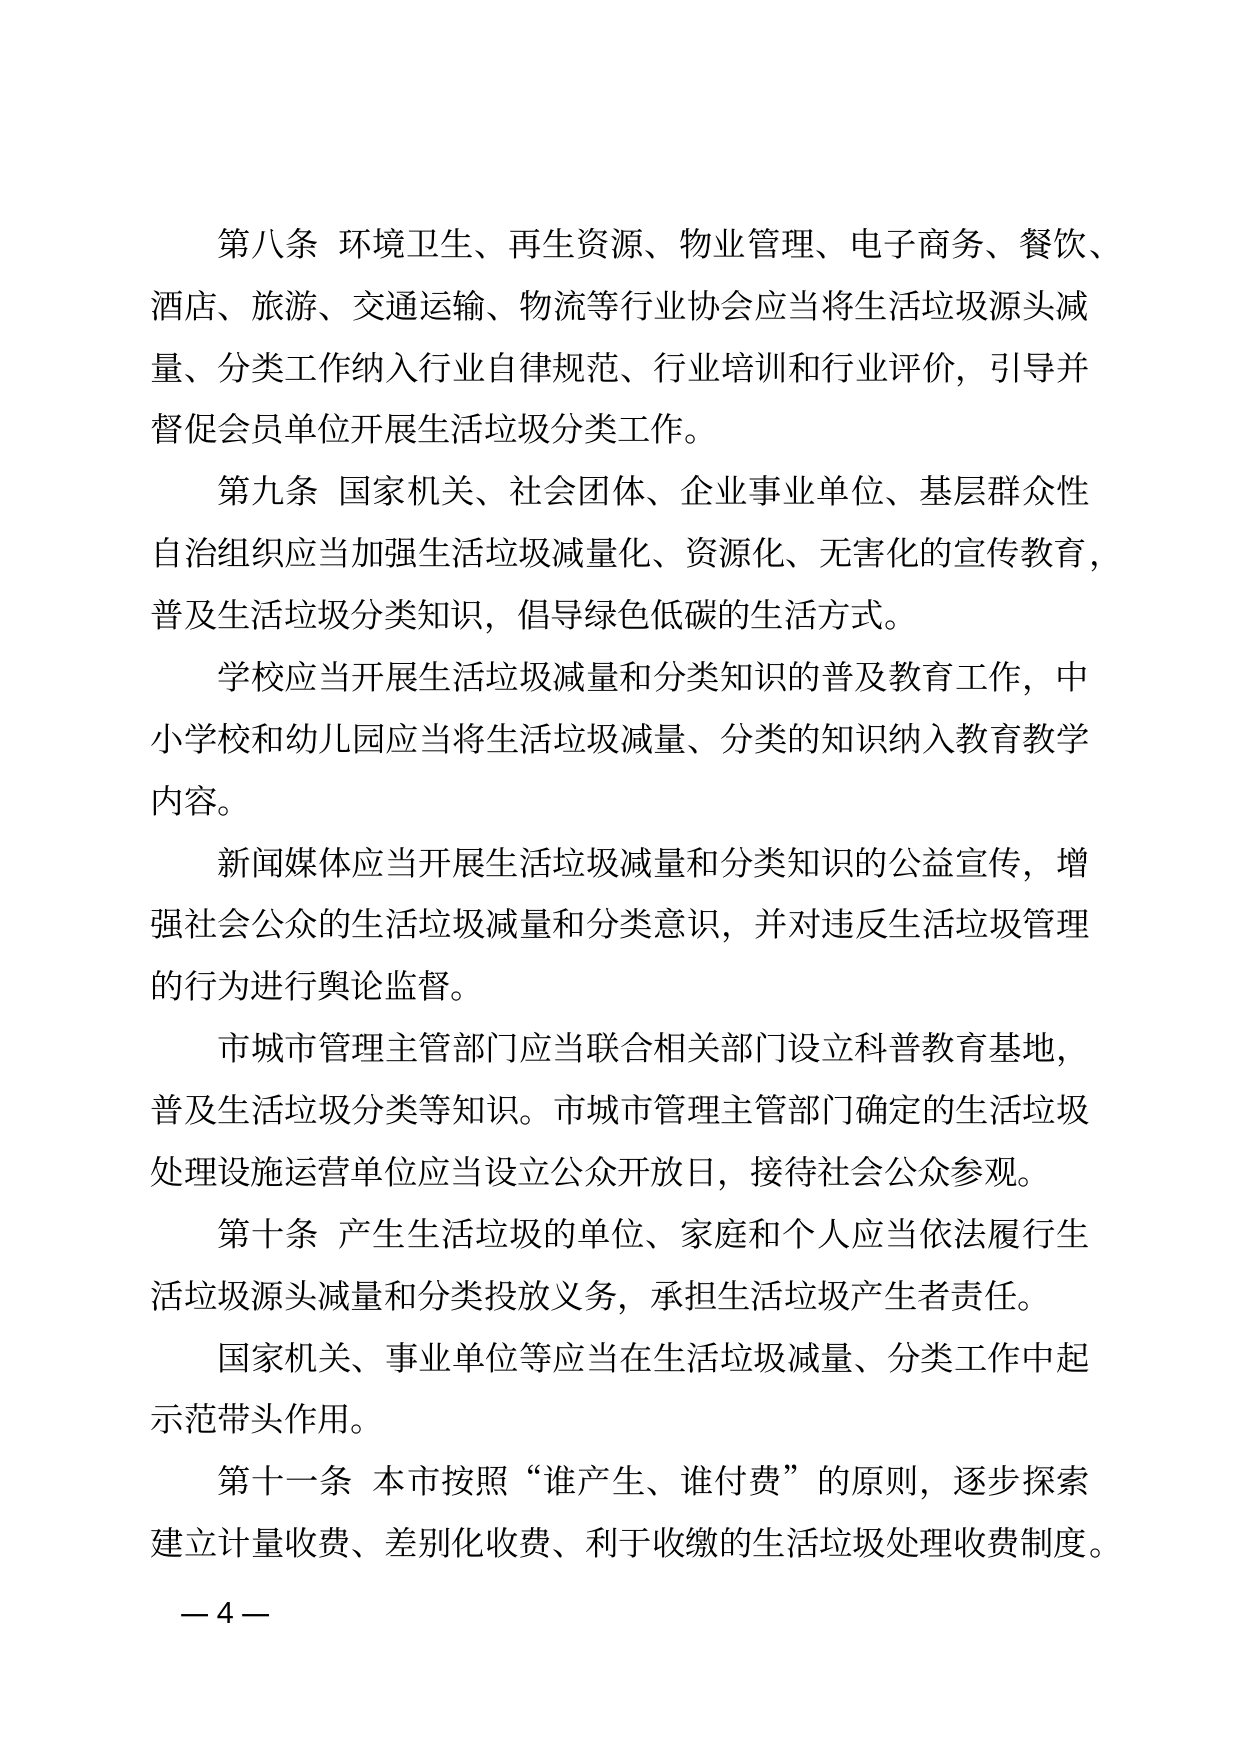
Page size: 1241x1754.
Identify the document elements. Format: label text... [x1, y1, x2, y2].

text 国家机关、事业单位等应当在生活垃圾减量、分类工作中起示范带头作用。 [151, 1320, 1089, 1444]
text 第十条 产生生活垃圾的单位、家庭和个人应当依法履行生活垃圾源头减量和分类投放义务，承担生活垃圾产生者责任。 [151, 1197, 1089, 1320]
text 第八条 环境卫生、再生资源、物业管理、电子商务、餐饮、酒店、旅游、交通运输、物流等行业协会应当将生活垃圾源头减量、分类工作纳入行业自律规范、行业培训和行业评价，引导并督促会员单位开展生活垃圾分类工作。 [151, 207, 1089, 454]
text 市城市管理主管部门应当联合相关部门设立科普教育基地，普及生活垃圾分类等知识。市城市管理主管部门确定的生活垃圾处理设施运营单位应当设立公众开放日，接待社会公众参观。 [151, 1011, 1089, 1197]
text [151, 1444, 1089, 1568]
text 新闻媒体应当开展生活垃圾减量和分类知识的公益宣传，增强社会公众的生活垃圾减量和分类意识，并对违反生活垃圾管理的行为进行舆论监督。 [151, 825, 1089, 1011]
text 第九条 国家机关、社会团体、企业事业单位、基层群众性自治组织应当加强生活垃圾减量化、资源化、无害化的宣传教育，普及生活垃圾分类知识，倡导绿色低碳的生活方式。 [151, 454, 1089, 640]
text 学校应当开展生活垃圾减量和分类知识的普及教育工作，中小学校和幼儿园应当将生活垃圾减量、分类的知识纳入教育教学内容。 [151, 640, 1089, 825]
